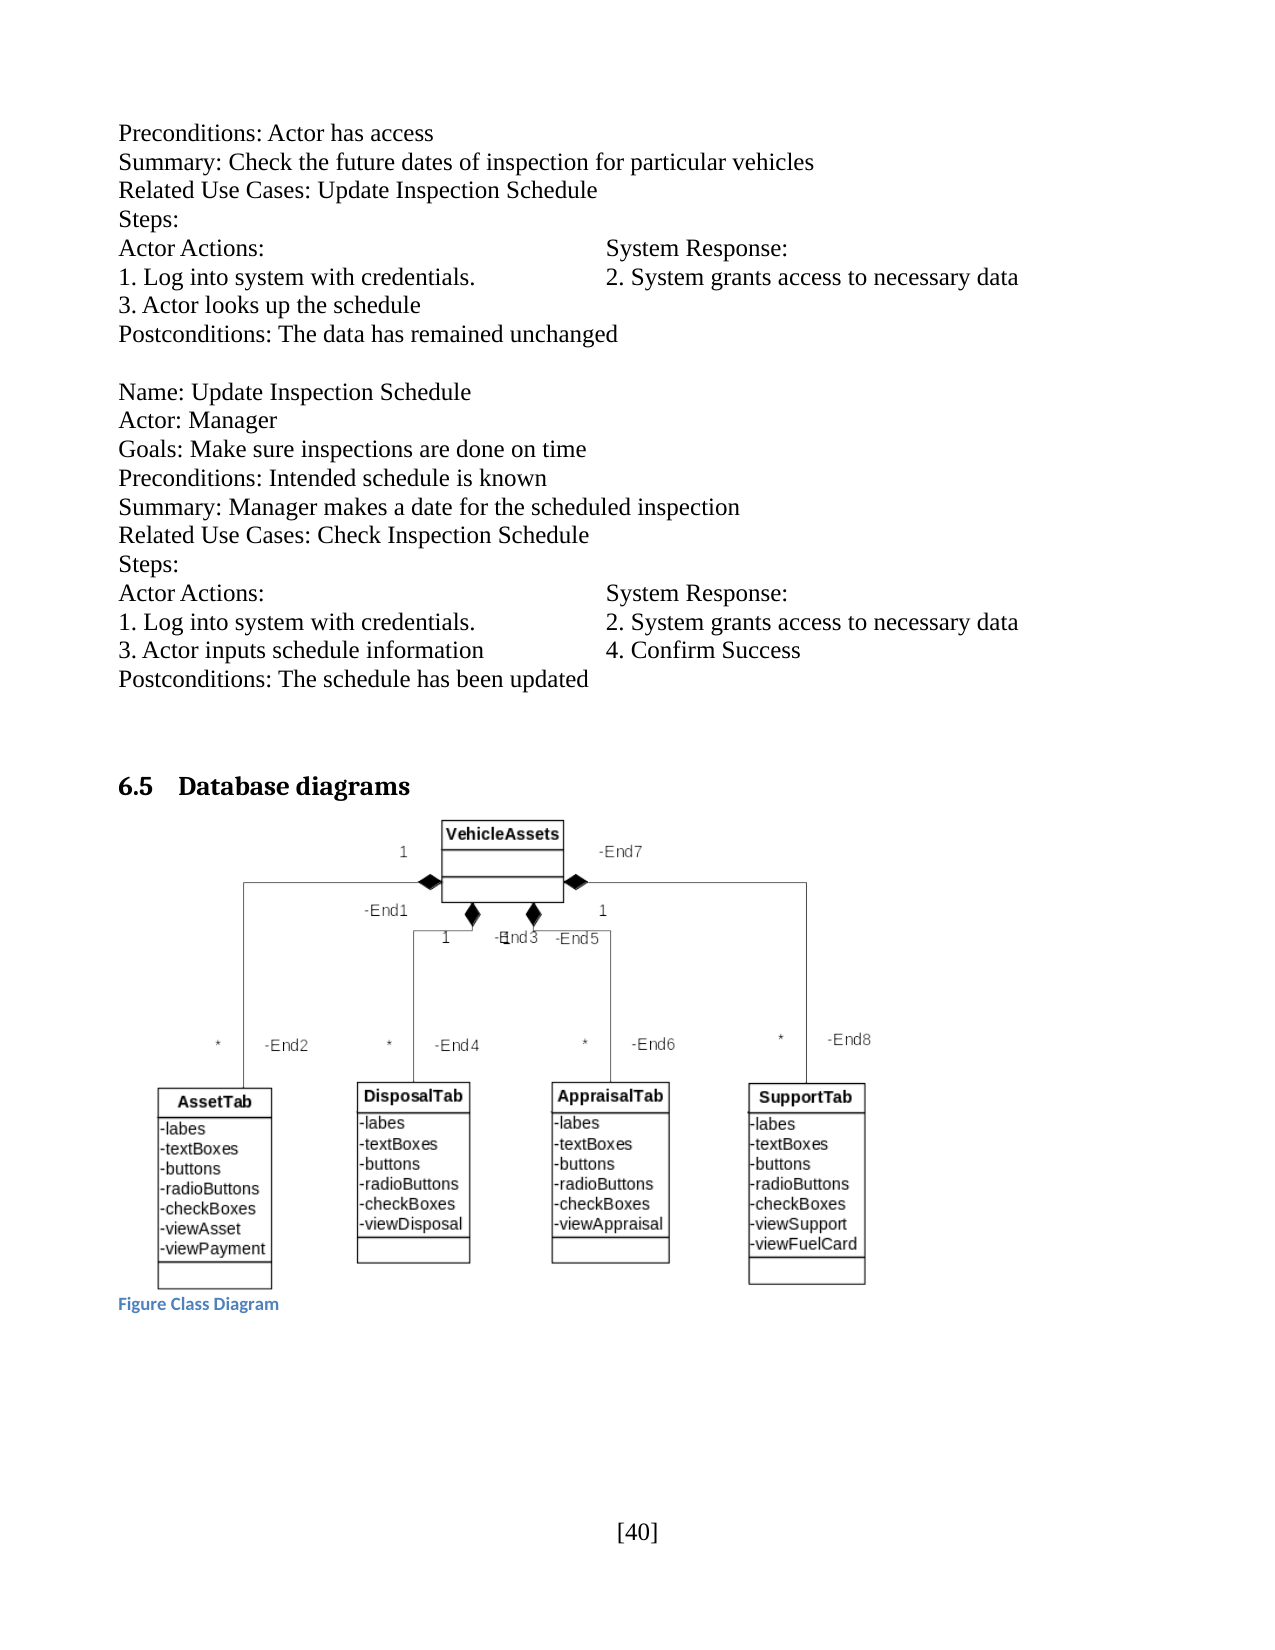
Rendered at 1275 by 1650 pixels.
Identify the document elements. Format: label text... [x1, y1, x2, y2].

text Name: Update Inspection Schedule Actor: Manager Goals: Make sure inspections are done on time Preconditions: Intended schedule is known Summary: Manager makes a date for the scheduled inspection Related Use Cases: Check Inspection Schedule Steps: Actor Actions: System Response: 1. Log into system with credentials. 2. System grants access to necessary data 3. Actor inputs schedule information 4. Confirm Success Postconditions: The schedule has been updated [118, 377, 1157, 693]
text Figure Class Diagram [118, 1292, 1157, 1315]
subtitle Database diagrams [118, 771, 1157, 803]
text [118, 118, 1157, 348]
